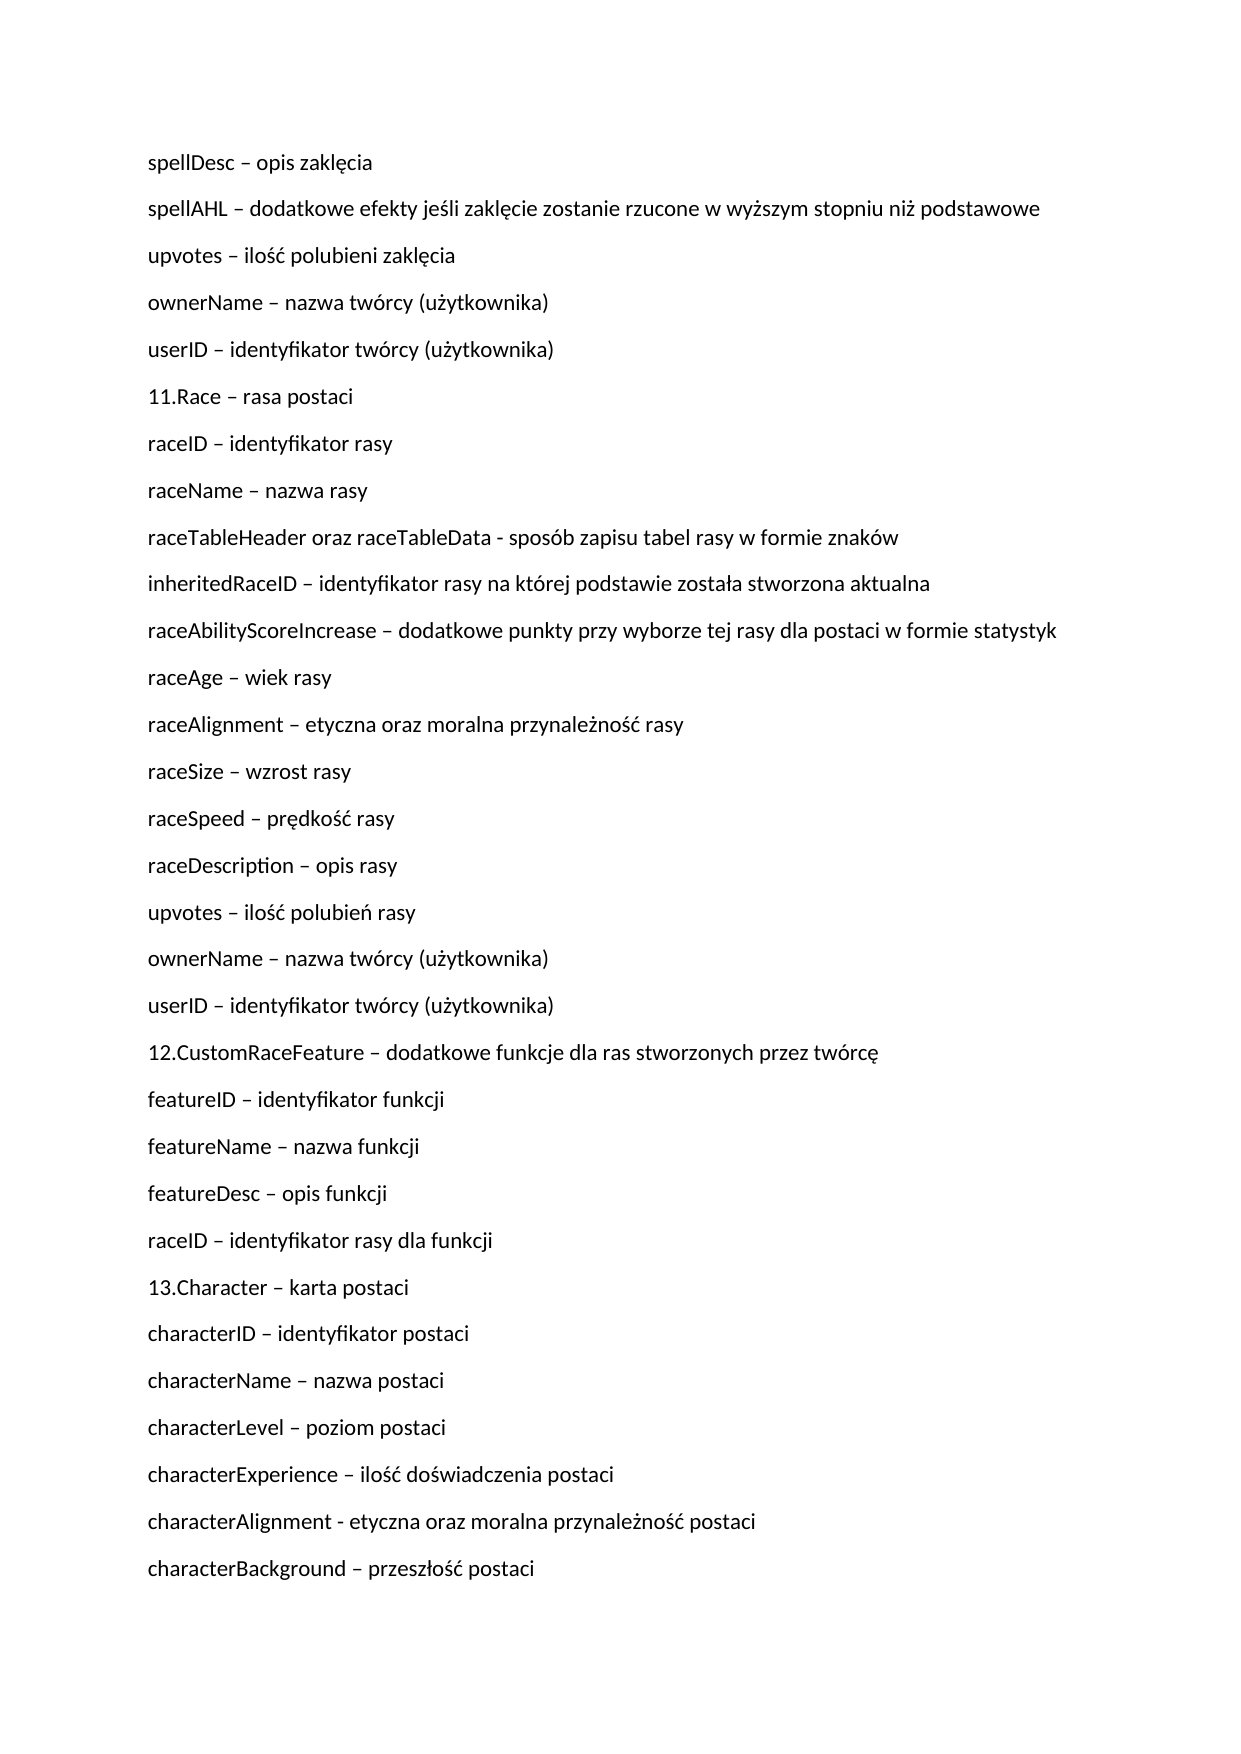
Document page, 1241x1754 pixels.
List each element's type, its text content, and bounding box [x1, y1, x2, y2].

text 11.Race – rasa postaci [148, 382, 1093, 410]
text spellAHL – dodatkowe efekty jeśli zaklęcie zostanie rzucone w wyższym stopniu niż podstawowe [148, 194, 1093, 222]
text raceSpeed – prędkość rasy [148, 804, 1093, 832]
text characterName – nazwa postaci [148, 1366, 1093, 1394]
text userID – identyfikator twórcy (użytkownika) [148, 335, 1093, 363]
text characterExperience – ilość doświadczenia postaci [148, 1460, 1093, 1488]
text userID – identyfikator twórcy (użytkownika) [148, 991, 1093, 1019]
text raceAge – wiek rasy [148, 663, 1093, 691]
text raceTableHeader oraz raceTableData - sposób zapisu tabel rasy w formie znaków [148, 523, 1093, 551]
text inheritedRaceID – identyfikator rasy na której podstawie została stworzona aktualna [148, 569, 1093, 597]
text featureName – nazwa funkcji [148, 1132, 1093, 1160]
text characterBackground – przeszłość postaci [148, 1554, 1093, 1582]
text raceDescription – opis rasy [148, 851, 1093, 879]
text 12.CustomRaceFeature – dodatkowe funkcje dla ras stworzonych przez twórcę [148, 1038, 1093, 1066]
text raceID – identyfikator rasy [148, 429, 1093, 457]
text raceAlignment – etyczna oraz moralna przynależność rasy [148, 710, 1093, 738]
text featureDesc – opis funkcji [148, 1179, 1093, 1207]
text characterAlignment - etyczna oraz moralna przynależność postaci [148, 1507, 1093, 1535]
text upvotes – ilość polubieni zaklęcia [148, 241, 1093, 269]
text upvotes – ilość polubień rasy [148, 898, 1093, 926]
text characterLevel – poziom postaci [148, 1413, 1093, 1441]
text ownerName – nazwa twórcy (użytkownika) [148, 288, 1093, 316]
text raceAbilityScoreIncrease – dodatkowe punkty przy wyborze tej rasy dla postaci w formie statystyk [148, 616, 1093, 644]
text characterID – identyfikator postaci [148, 1319, 1093, 1347]
text ownerName – nazwa twórcy (użytkownika) [148, 944, 1093, 972]
text raceID – identyfikator rasy dla funkcji [148, 1226, 1093, 1254]
text raceName – nazwa rasy [148, 476, 1093, 504]
text featureID – identyfikator funkcji [148, 1085, 1093, 1113]
text raceSize – wzrost rasy [148, 757, 1093, 785]
text spellDesc – opis zaklęcia [148, 148, 1093, 176]
text 13.Character – karta postaci [148, 1273, 1093, 1301]
